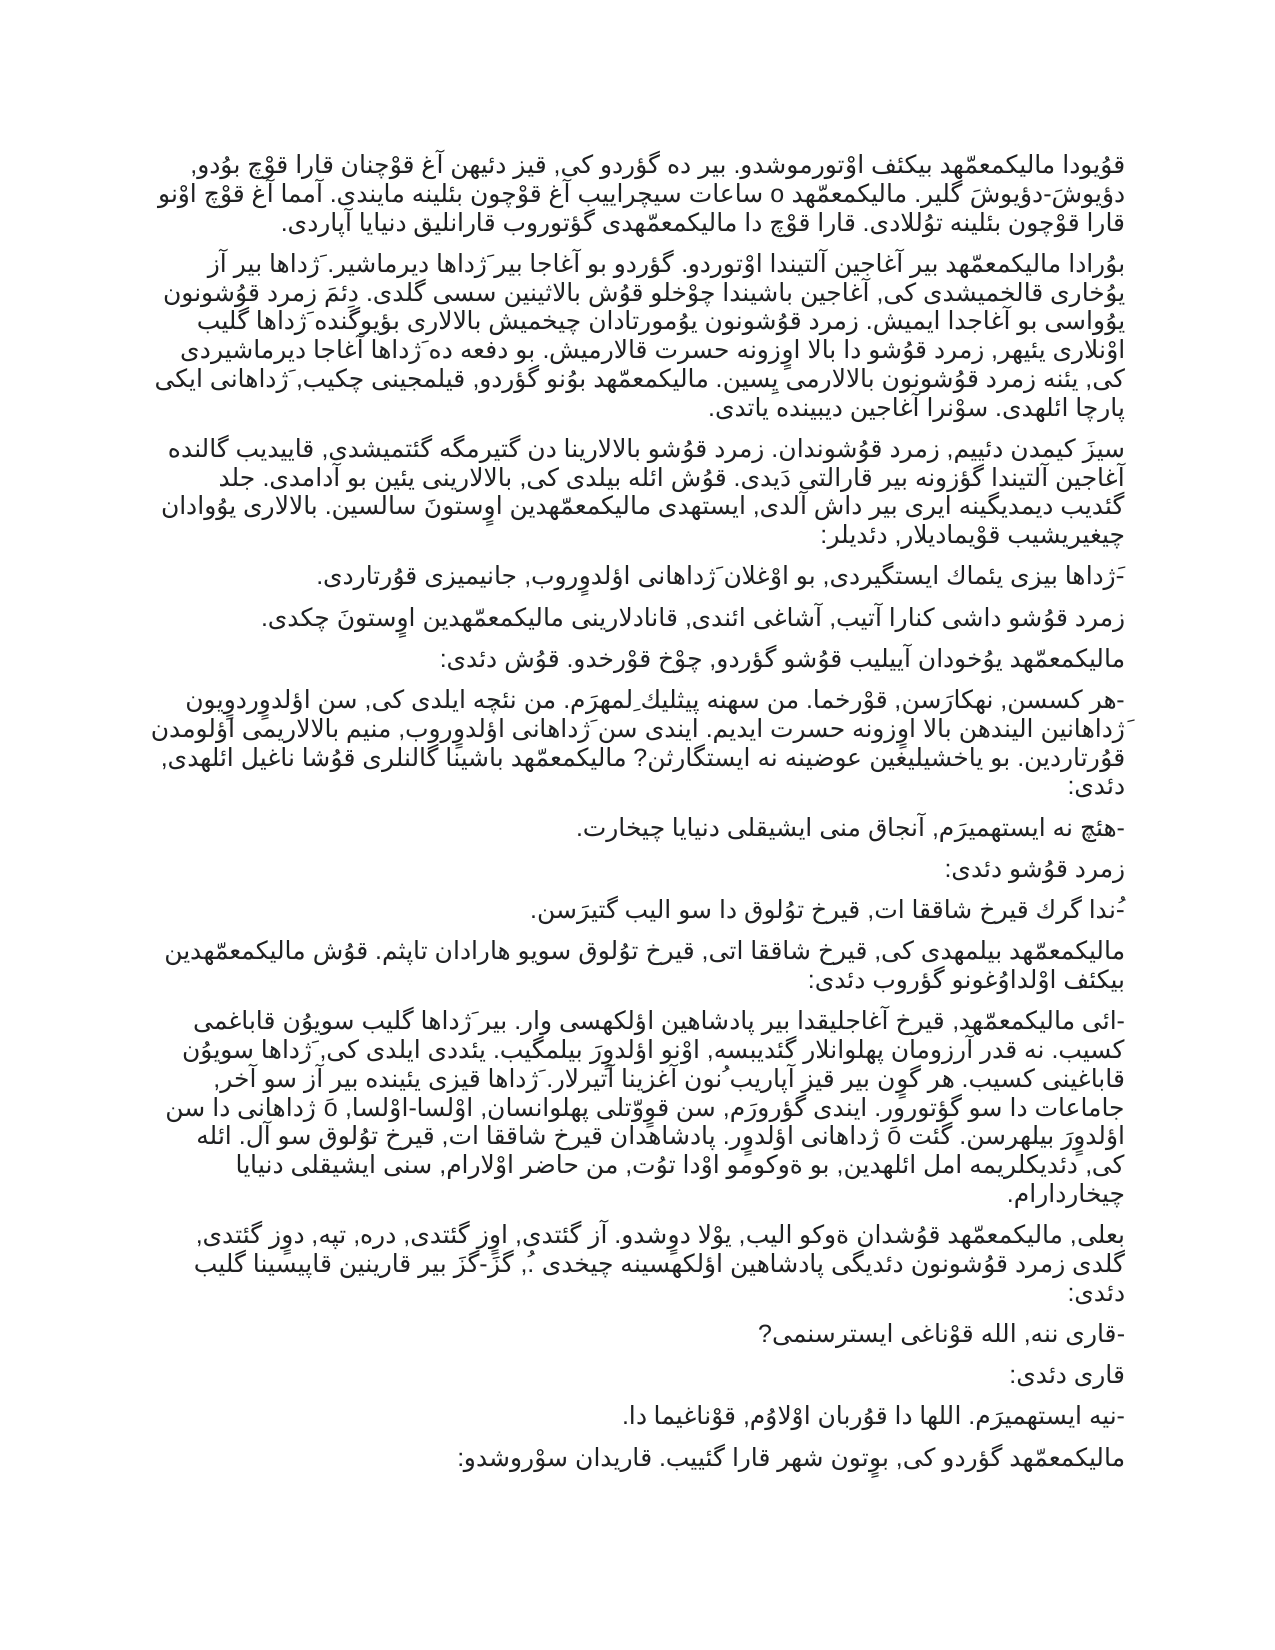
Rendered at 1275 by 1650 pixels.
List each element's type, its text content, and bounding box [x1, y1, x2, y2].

text قوُیودا مالیكمعمّهد بیكئف اوْتورموشدو. بیر ده گؤردو كی, قیز دئیهن آغ قوْچنان قارا قوْچ بوُدو, دؤیوشَ-دؤیوشَ گلیر. مالیكمعمّهد о ساعات سیچراییب آغ قوْچون بئلینه مایندی. آمما آغ قوْچ اوْنو قارا قوْچون بئلینه توُللادی. قارا قوْچ دا مالیكمعمّهدی گؤتوروب قارانلیق دنیایا آپاردی. [150, 150, 1125, 236]
text -نیه ایستهمیرَم. اللها دا قوُربان اوْلاوُم, قوْناغیما دا. [150, 1401, 1125, 1430]
text -قاری ننه, الله قوْناغی ایسترسنمی? [150, 1319, 1125, 1347]
text مالیكمعمّهد یوُخودان آییلیب قوُشو گؤردو, چوْخ قوْرخدو. قوُش دئدی: [150, 644, 1125, 672]
text -ُندا گرك قیرخ شاققا ات, قیرخ توُلوق دا سو الیب گتیرَسن. [150, 895, 1125, 924]
text بعلی, مالیكمعمّهد قوُشدان ةوكو الیب, یوْلا دوٍشدو. آز گئتدی, اوٍز گئتدی, دره, تپه, دوٍز گئتدی, گلدی زمرد قوُشونون دئدیگی پادشاهین اؤلكهسینه چیخدی. ُ, گزَ-گزَ بیر قارینین قاپیسینا گلیب دئدی: [150, 1220, 1125, 1306]
text -ائی مالیكمعمّهد, قیرخ آغاجلیقدا بیر پادشاهین اؤلكهسی وار. بیر َژداها گلیب سویوُن قاباغمی كسیب. نه قدر آرزومان پهلوانلار گئدیبسه, اوْنو اؤلدوٍرَ بیلمگیب. یئددی ایلدی كی, َژداها سویوُن قاباغینی كسیب. هر گوٍن بیر قیز آپاریب ُنون آغزینا آتیرلار. َژداها قیزی یئینده بیر آز سو آخر, جاماعات دا سو گؤتورور. ایندی گؤرورَم, سن قوٍوّتلی پهلوانسان, اوْلسا-اوْلسا, о َژداهانی دا سن اؤلدوٍرَ بیلهرسن. گئت о َژداهانی اؤلدوٍر. پادشاهدان قیرخ شاققا ات, قیرخ توُلوق سو آل. ائله كی, دئدیكلریمه امل ائلهدین, بو ةوكومو اوْدا توُت, من حاضر اوْلارام, سنی ایشیقلی دنیایا چیخاردارام. [150, 1006, 1125, 1207]
text سیزَ كیمدن دئییم, زمرد قوُشوندان. زمرد قوُشو بالالارینا دن گتیرمگه گئتمیشدی, قاییدیب گالنده آغاجین آلتیندا گؤزونه بیر قارالتی دَیدی. قوُش ائله بیلدی كی, بالالارینی یئین بو آدامدی. جلد گئدیب دیمدیگینه ایری بیر داش آلدی, ایستهدی مالیكمعمّهدین اوٍستونَ سالسین. بالالاری یوُوادان چیغیریشیب قوْیمادیلار, دئدیلر: [150, 434, 1125, 549]
text -هر كسسن, نهكارَسن, قوْرخما. من سهنه پیثلیك ِلمهرَم. من نئچه ایلدی كی, سن اؤلدوٍردوٍیون َژداهانین الیندهن بالا اوٍزونه حسرت ایدیم. ایندی سن َژداهانی اؤلدوٍروب, منیم بالالاریمی اؤلومدن قوُرتاردین. بو یاخشیلیغین عوضینه نه ایستگارثن? مالیكمعمّهد باشینا گالنلری قوُشا ناغیل ائلهدی, دئدی: [150, 685, 1125, 800]
text مالیكمعمّهد گؤردو كی, بوٍتون شهر قارا گئییب. قاریدان سوْروشدو: [150, 1442, 1125, 1471]
text قاری دئدی: [150, 1360, 1125, 1389]
text زمرد قوُشو دئدی: [150, 854, 1125, 882]
text زمرد قوُشو داشی كنارا آتیب, آشاغی ائندی, قانادلارینی مالیكمعمّهدین اوٍستونَ چكدی. [150, 602, 1125, 631]
text بوُرادا مالیكمعمّهد بیر آغاجین آلتیندا اوْتوردو. گؤردو بو آغاجا بیر َژداها دیرماشیر. َژداها بیر آز یوُخاری قالخمیشدی كی, آغاجین باشیندا چوْخلو قوُش بالاثینین سسی گلدی. دئمَ زمرد قوُشونون یوُواسی بو آغاجدا ایمیش. زمرد قوُشونون یوُمورتادان چیخمیش بالالاری بؤیوگَنده َژداها گلیب اوْنلاری یئیهر, زمرد قوُشو دا بالا اوٍزونه حسرت قالارمیش. بو دفعه ده َژداها آغاجا دیرماشیردی كی, یئنه زمرد قوُشونون بالالارمی یِسین. مالیكمعمّهد بوُنو گؤردو, قیلمجینی چكیب, َژداهانی ایكی پارچا ائلهدی. سوْنرا آغاجین دیبینده یاتدی. [150, 249, 1125, 421]
text -هئچ نه ایستهمیرَم, آنجاق منی ایشیقلی دنیایا چیخارت. [150, 812, 1125, 841]
text مالیكمعمّهد بیلمهدی كی, قیرخ شاققا اتی, قیرخ توُلوق سویو هارادان تاپثم. قوُش مالیكمعمّهدین بیكئف اوْلداوُغونو گؤروب دئدی: [150, 936, 1125, 994]
text -َژداها بیزی یئماك ایستگیردی, بو اوْغلان َژداهانی اؤلدوٍروب, جانیمیزی قوُرتاردی. [150, 561, 1125, 590]
